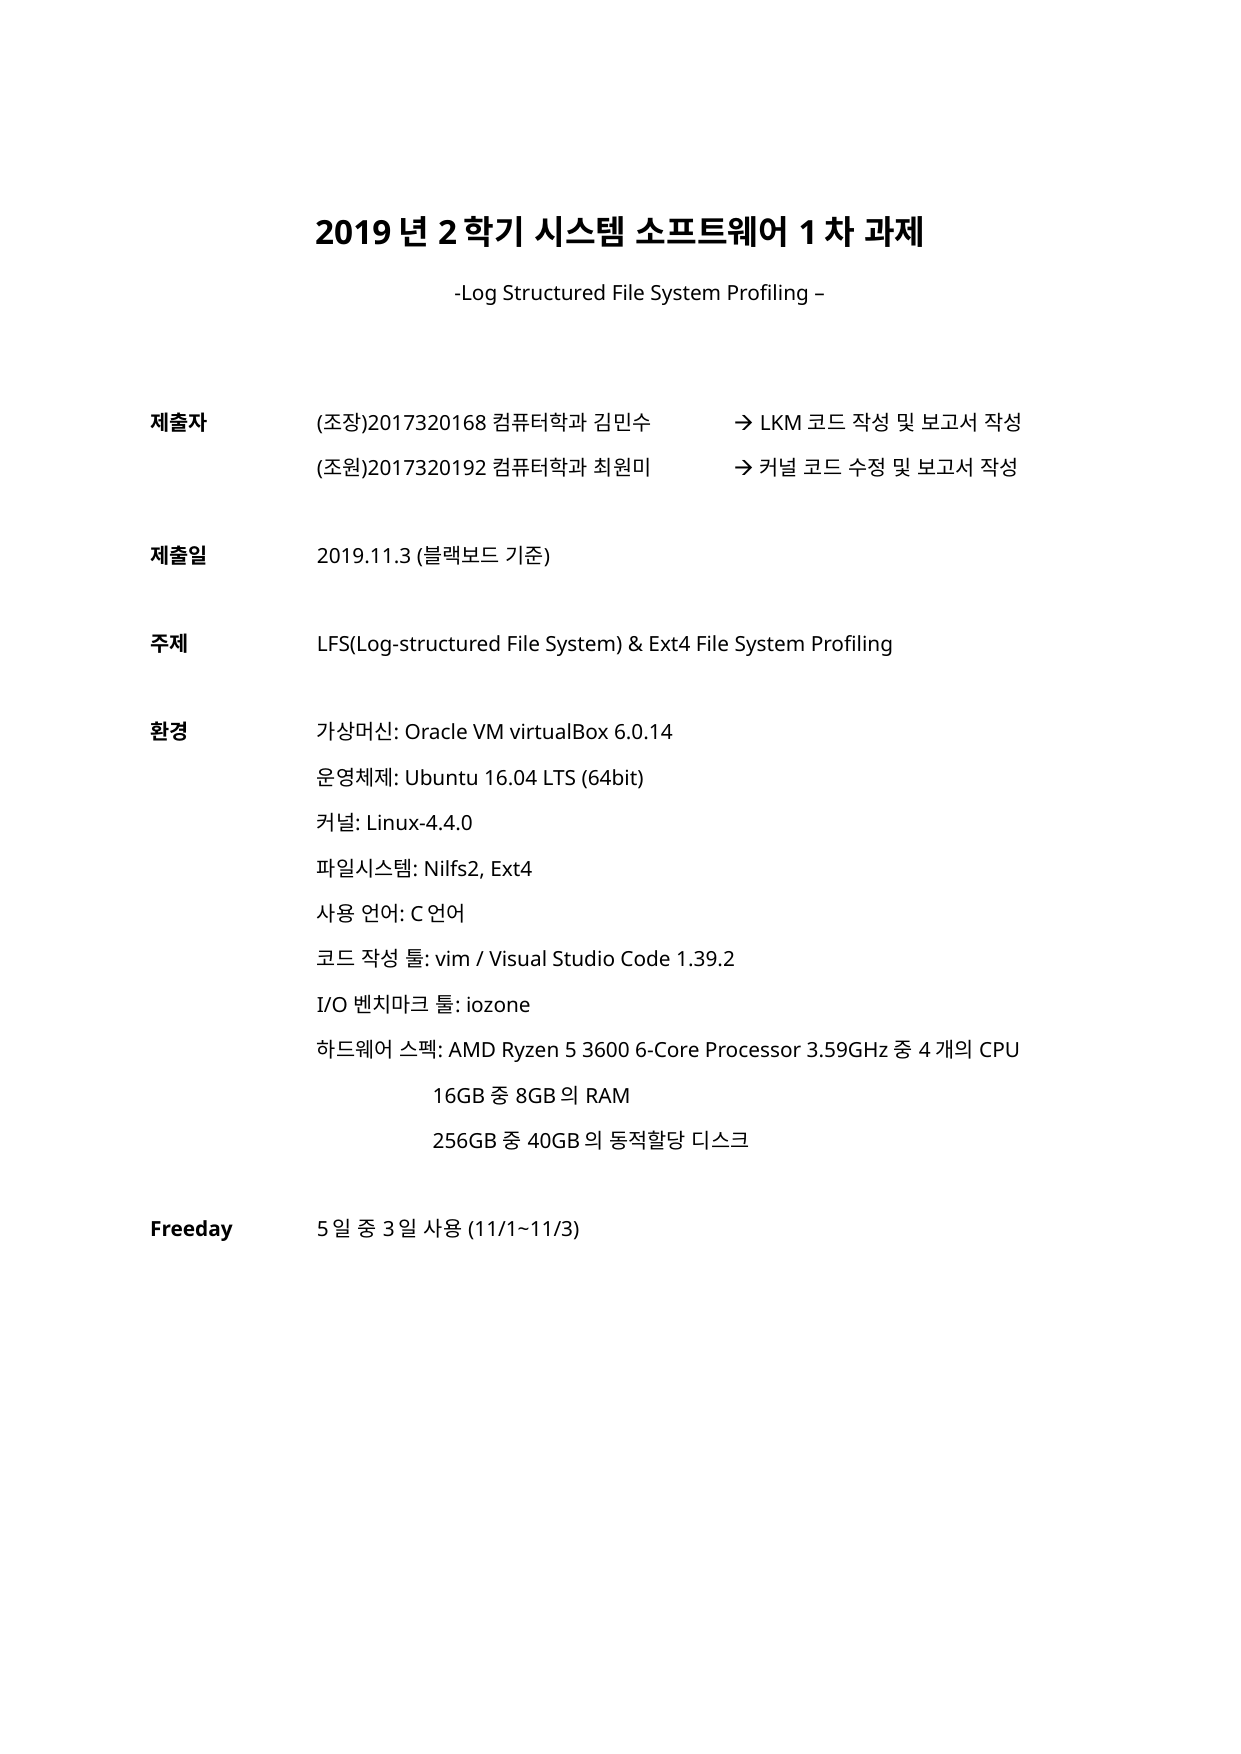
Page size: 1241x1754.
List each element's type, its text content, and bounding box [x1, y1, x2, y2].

list -Log Structured File System Profiling – [267, 278, 1090, 307]
text 코드 작성 툴: vim / Visual Studio Code 1.39.2 [150, 943, 1090, 973]
text 256GB 중 40GB의 동적할당 디스크 [150, 1124, 1090, 1154]
text 커널: Linux-4.4.0 [150, 806, 1090, 837]
text (조원)2017320192 컴퓨터학과 최원미 커널 코드 수정 및 보고서 작성 [150, 451, 1090, 482]
text 파일시스템: Nilfs2, Ext4 [150, 852, 1090, 882]
text 운영체제: Ubuntu 16.04 LTS (64bit) [150, 761, 1090, 791]
text 제출일 2019.11.3 (블랙보드 기준) [150, 539, 1090, 570]
text 사용 언어: C언어 [150, 897, 1090, 927]
text 주제 LFS(Log-structured File System) & Ext4 File System Profiling [150, 627, 1090, 658]
text I/O 벤치마크 툴: iozone [150, 988, 1090, 1018]
text 제출자 (조장)2017320168 컴퓨터학과 김민수 LKM 코드 작성 및 보고서 작성 [150, 406, 1090, 436]
text 2019년 2학기 시스템 소프트웨어 1차 과제 [150, 206, 1090, 254]
text Freeday 5일 중 3일 사용 (11/1~11/3) [150, 1212, 1090, 1243]
text 하드웨어 스펙: AMD Ryzen 5 3600 6-Core Processor 3.59GHz 중 4개의 CPU [150, 1033, 1090, 1064]
text 16GB 중 8GB의 RAM [150, 1079, 1090, 1109]
text 환경 가상머신: Oracle VM virtualBox 6.0.14 [150, 716, 1090, 746]
